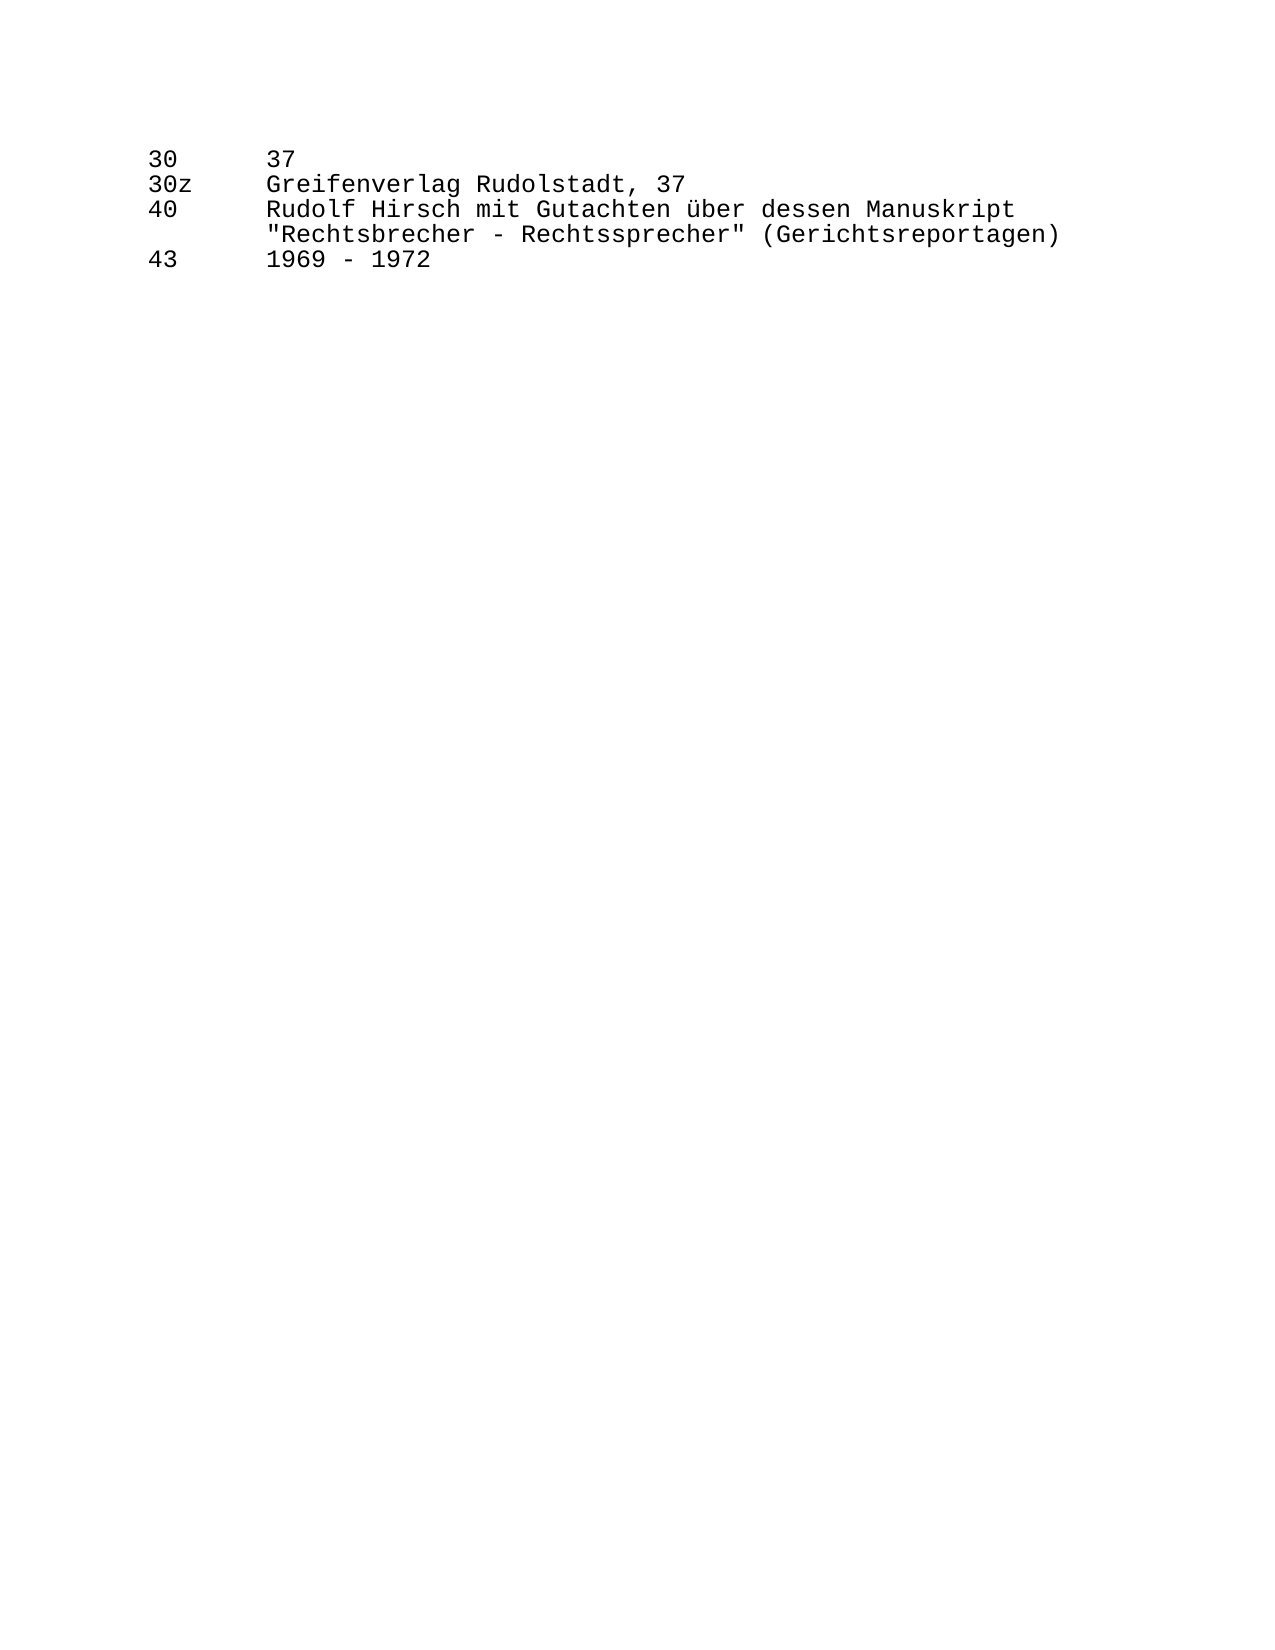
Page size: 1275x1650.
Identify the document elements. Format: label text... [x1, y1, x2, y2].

text 30 37 [148, 148, 1127, 173]
text 43 1969 - 1972 [148, 248, 1127, 273]
text 30z Greifenverlag Rudolstadt, 37 [148, 173, 1127, 198]
text 40 p[2{Rudolf} 1{Hirsch}]p mit Gutachten über dessen t[2{Manuskript} "1{Rechtsbrecher - Rechtssprecher}"]t (Gerichtsreportagen) [148, 198, 1127, 248]
